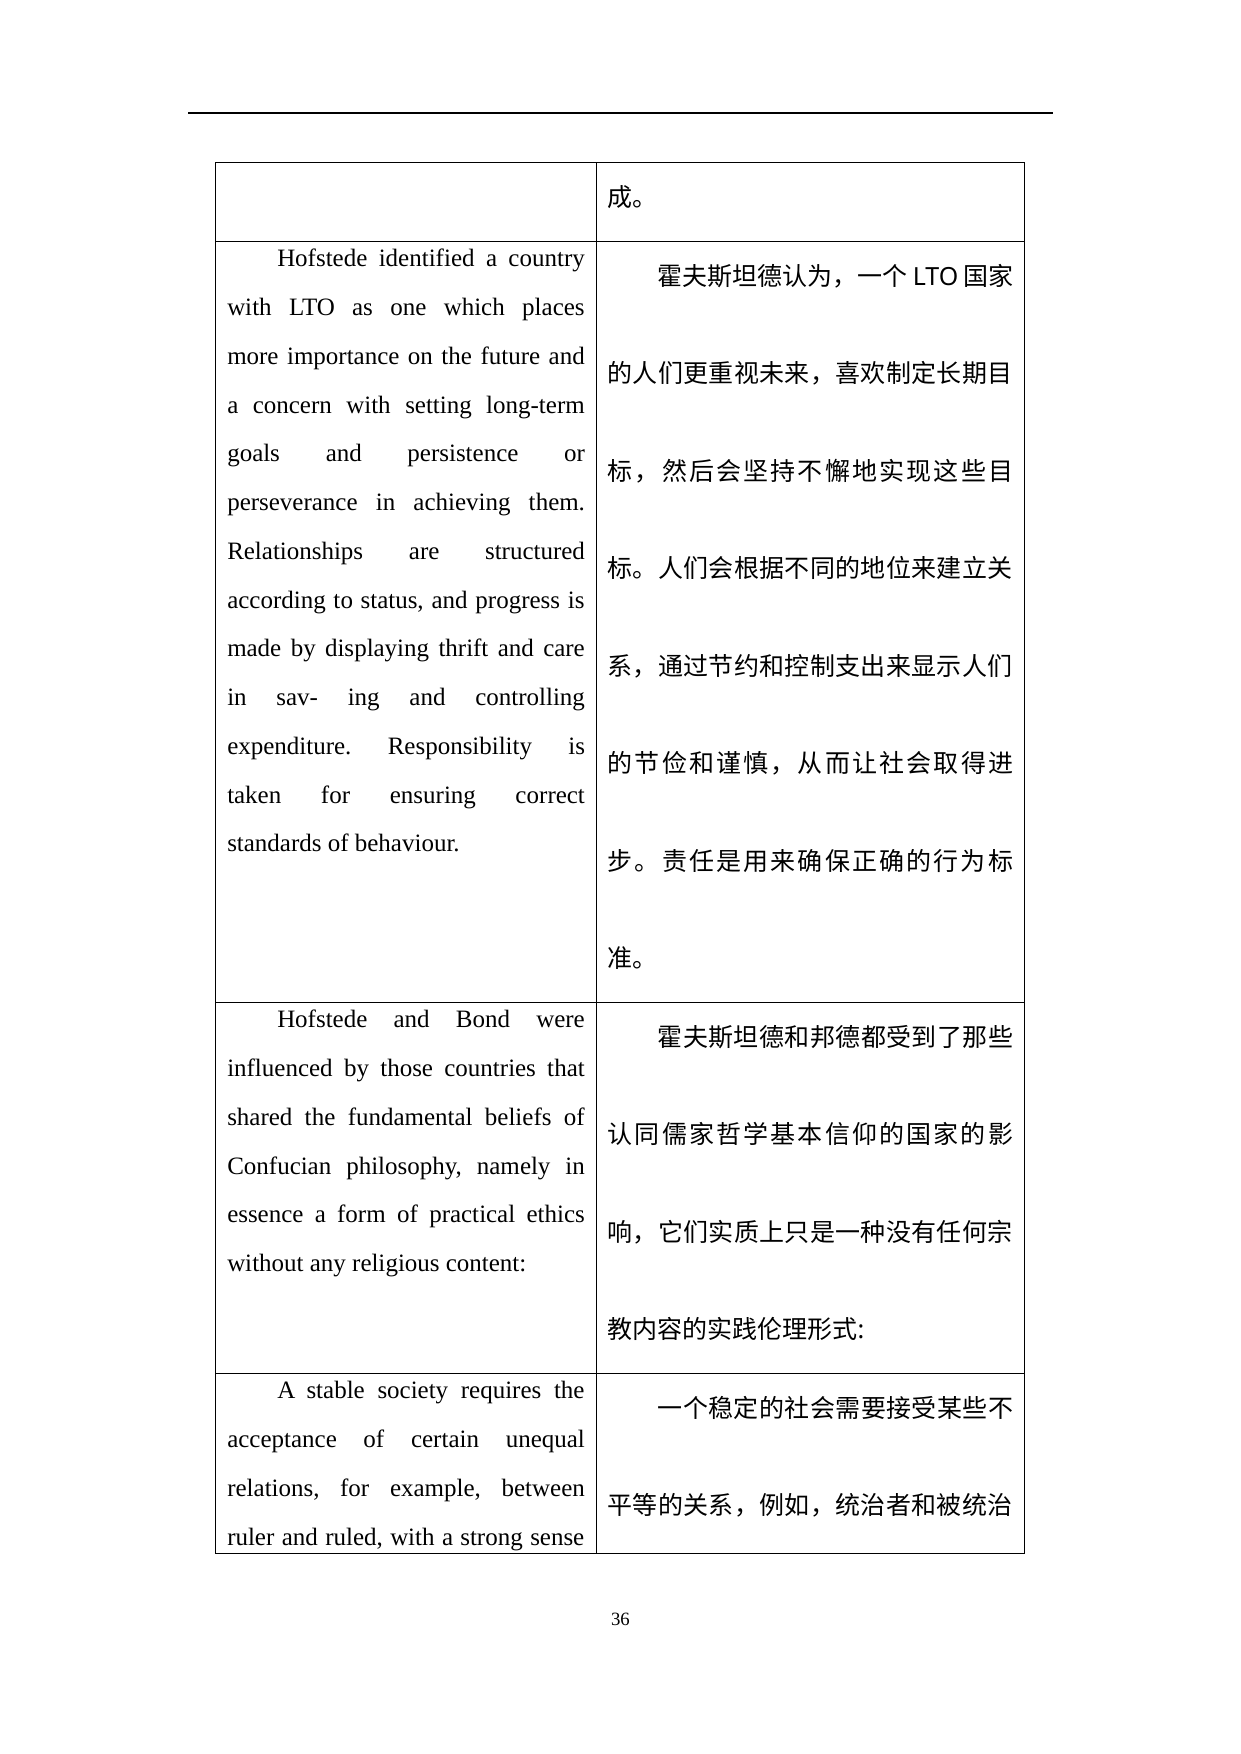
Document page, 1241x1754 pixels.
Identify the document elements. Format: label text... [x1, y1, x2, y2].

table_cell Hofstede identified a country with LTO as one which places more importance on the future and a concern with setting long-term goals and persistence or perseverance in achieving them. Relationships are structured according to status, and progress is made by displaying thrift and care in sav- ing and controlling expenditure. Responsibility is taken for ensuring correct standards of behaviour. [216, 242, 596, 1002]
table_cell Hofstede and Bond were influenced by those countries that shared the fundamental beliefs of Confucian philosophy, namely in essence a form of practical ethics without any religious content: [216, 1003, 596, 1373]
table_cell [597, 163, 1024, 241]
table_cell 霍夫斯坦德认为，一个LTO国家的人们更重视未来，喜欢制定长期目标，然后会坚持不懈地实现这些目标。人们会根据不同的地位来建立关系，通过节约和控制支出来显示人们的节俭和谨慎，从而让社会取得进步。责任是用来确保正确的行为标准。 [597, 242, 1024, 1002]
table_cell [216, 163, 596, 241]
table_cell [216, 1374, 596, 1552]
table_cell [597, 1374, 1024, 1552]
table_cell 霍夫斯坦德和邦德都受到了那些认同儒家哲学基本信仰的国家的影响，它们实质上只是一种没有任何宗教内容的实践伦理形式: [597, 1003, 1024, 1373]
